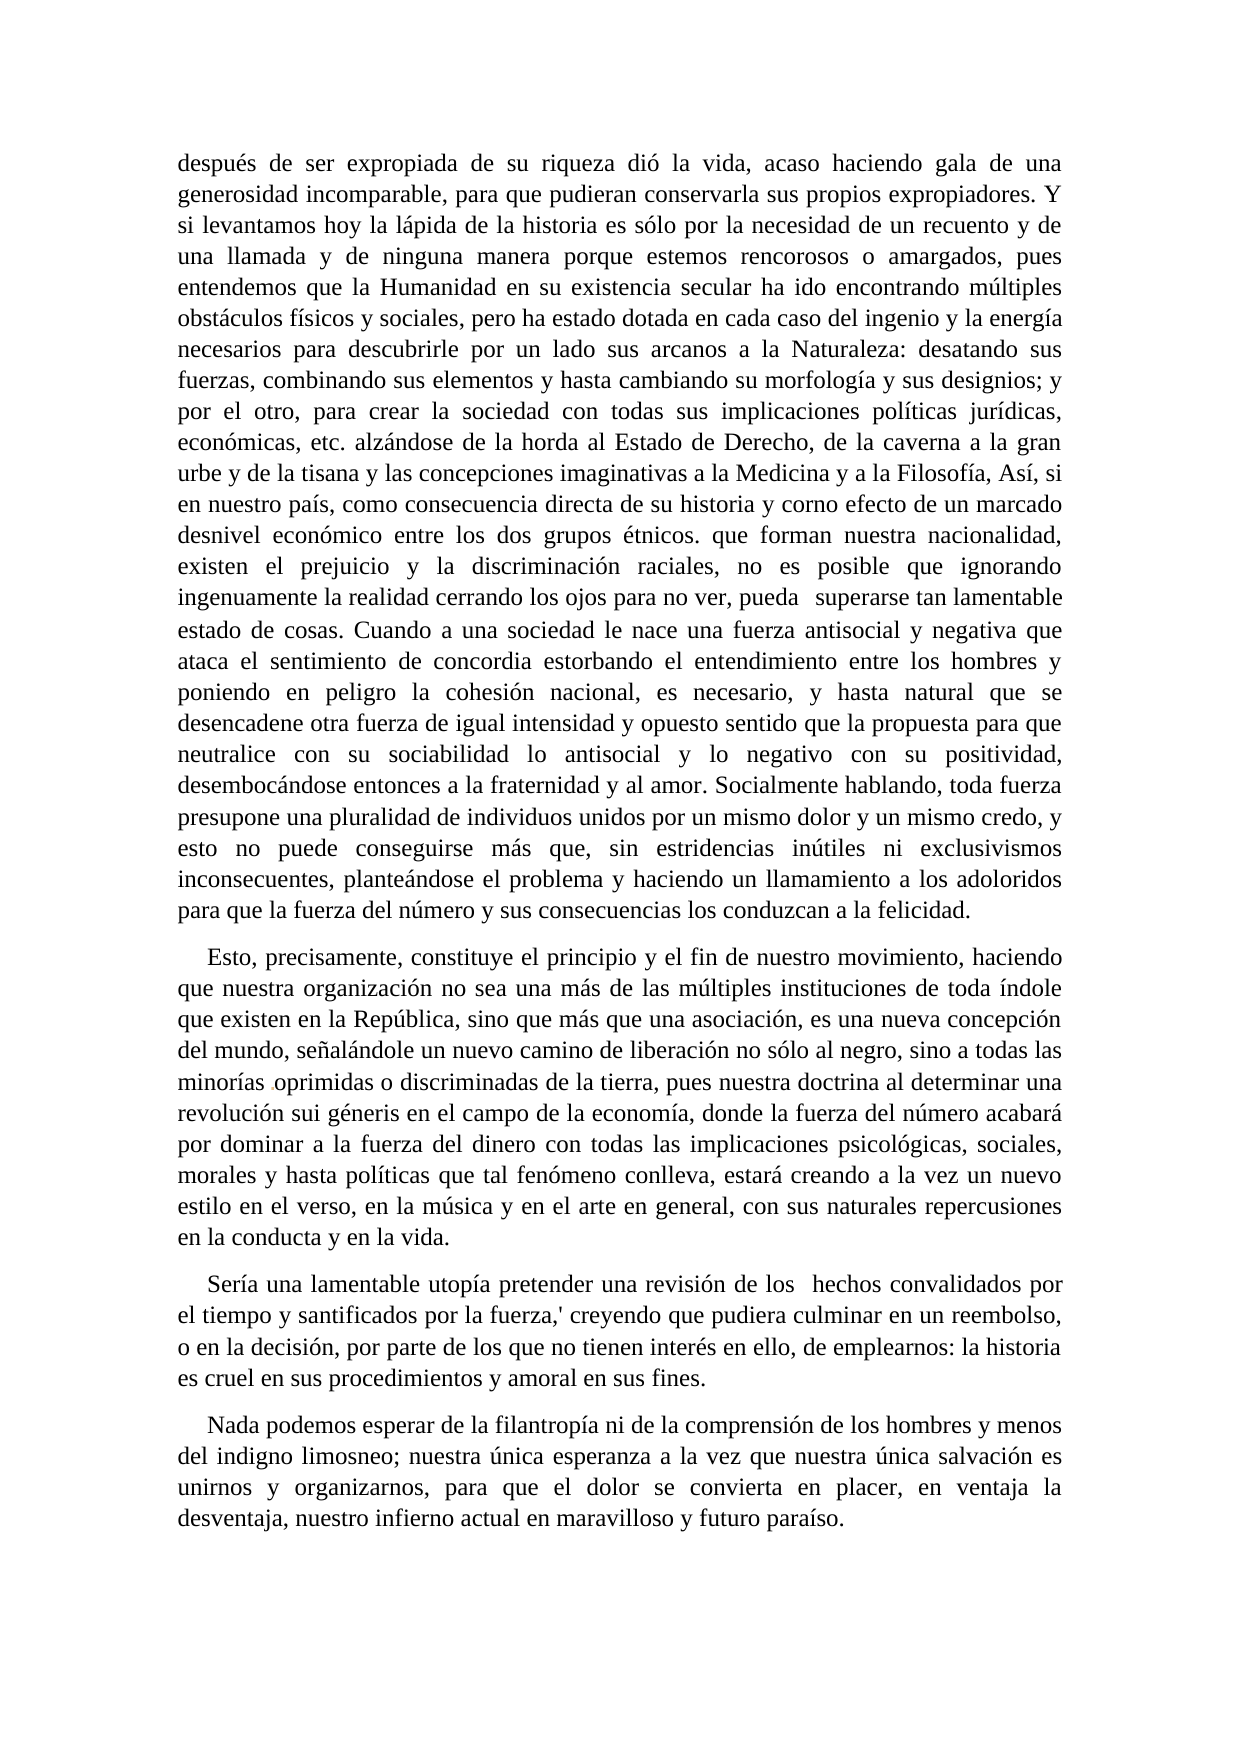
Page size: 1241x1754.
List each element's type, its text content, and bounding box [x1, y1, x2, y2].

text Sería una lamentable utopía pretender una revisión de los hechos convalidados por el tiempo y santificados por la fuerza,' creyendo que pudiera culminar en un reembolso, o en la decisión, por parte de los que no tienen interés en ello, de emplearnos: la historia es cruel en sus procedimientos y amoral en sus fines. [177, 1269, 1063, 1391]
text Nada podemos esperar de la filantropía ni de la comprensión de los hombres y menos del indigno limosneo; nuestra única esperanza a la vez que nuestra única salvación es unirnos y organizarnos, para que el dolor se convierta en placer, en ventaja la desventaja, nuestro infierno actual en maravilloso y futuro paraíso. [177, 1410, 1063, 1532]
text Esto, precisamente, constituye el principio y el fin de nuestro movimiento, haciendo que nuestra organización no sea una más de las múltiples instituciones de toda índole que existen en la República, sino que más que una asociación, es una nueva concepción del mundo, señalándole un nuevo camino de liberación no sólo al negro, sino a todas las minorías oprimidas o discriminadas de la tierra, pues nuestra doctrina al determinar una revolución sui géneris en el campo de la economía, donde la fuerza del número acabará por dominar a la fuerza del dinero con todas las implicaciones psicológicas, sociales, morales y hasta políticas que tal fenómeno conlleva, estará creando a la vez un nuevo estilo en el verso, en la música y en el arte en general, con sus naturales repercusiones en la conducta y en la vida. [177, 942, 1063, 1251]
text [177, 148, 1063, 923]
